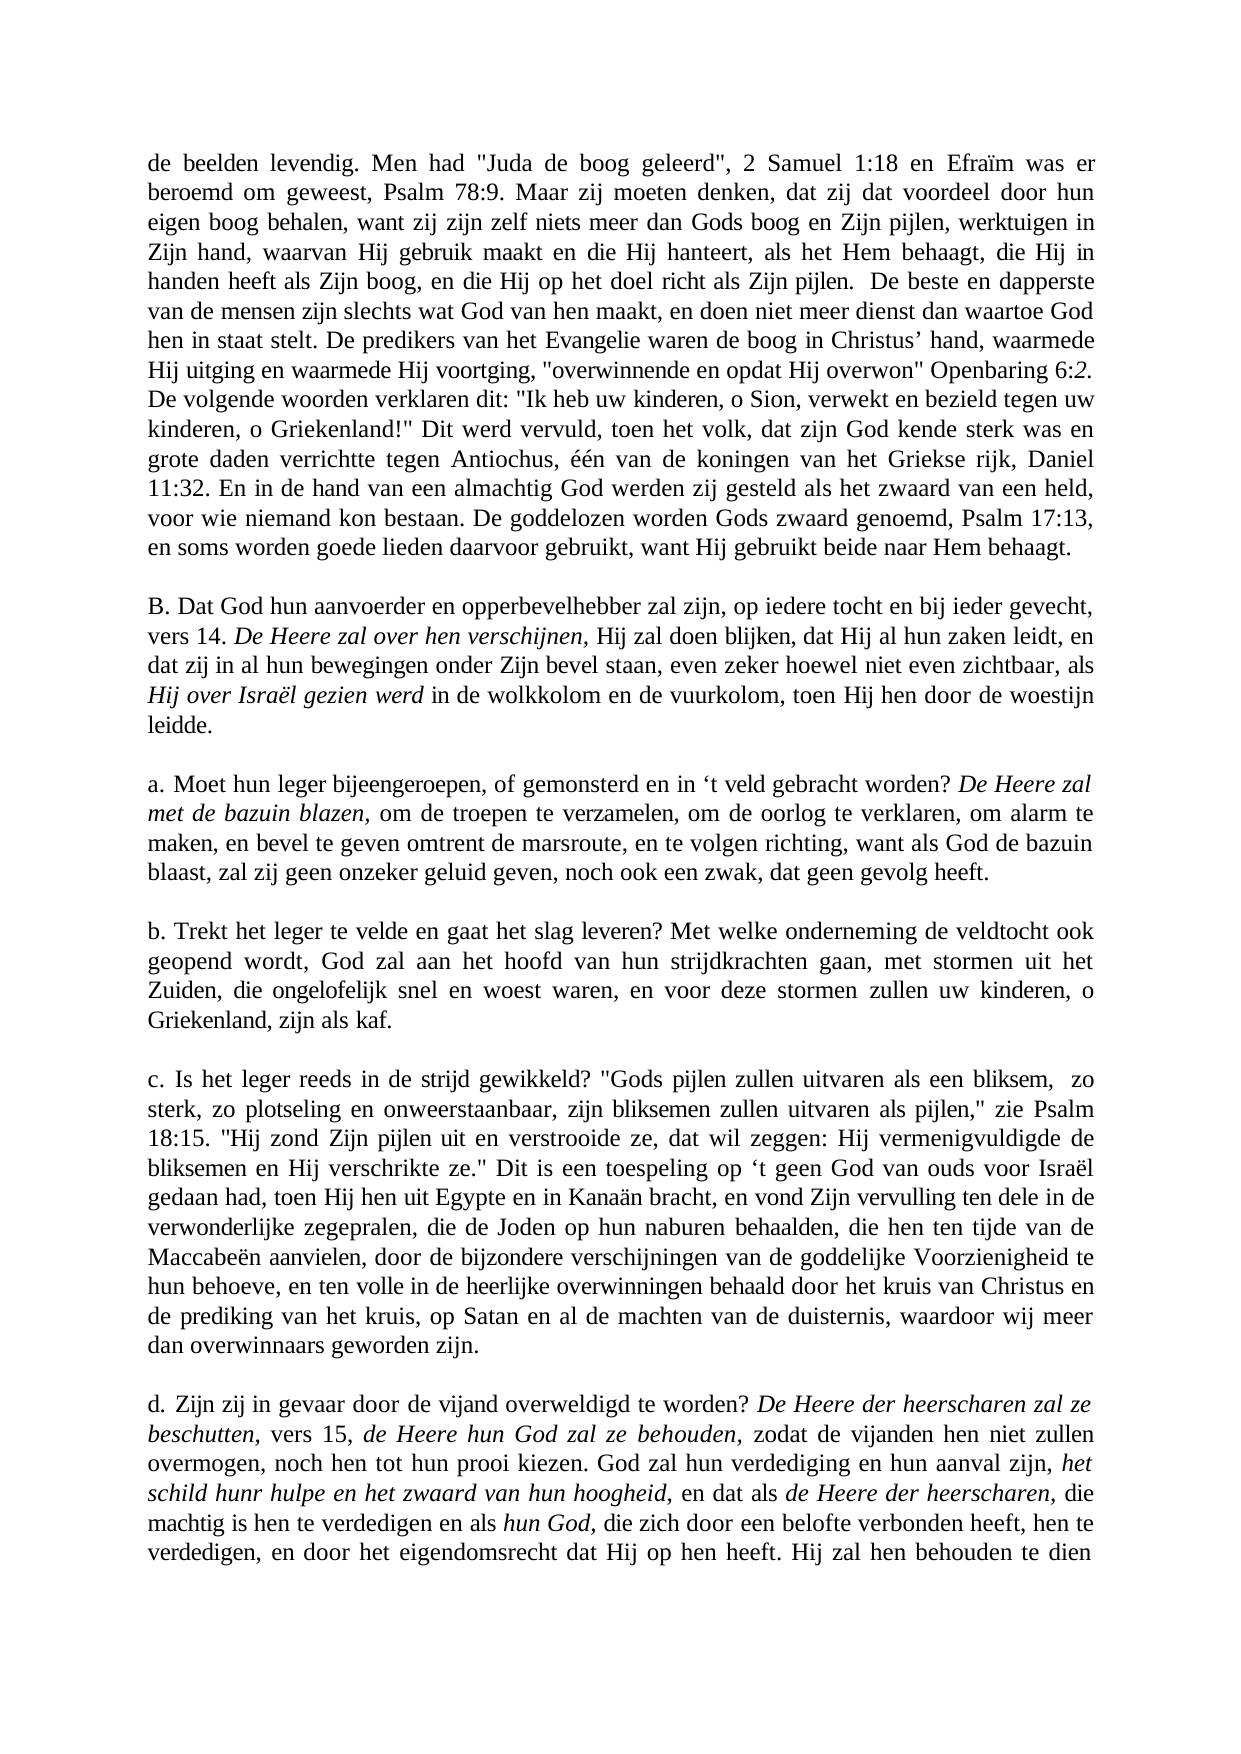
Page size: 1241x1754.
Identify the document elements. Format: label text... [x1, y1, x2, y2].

list Dat God hun aanvoerder en opperbevelhebber zal zijn, op iedere tocht en bij ieder gevecht, vers 14. De Heere zal over hen verschijnen, Hij zal doen blijken, dat Hij al hun zaken leidt, en dat zij in al hun bewegingen onder Zijn bevel staan, even zeker hoewel niet even zichtbaar, als Hij over Israël gezien werd in de wolkkolom en de vuurkolom, toen Hij hen door de woestijn leidde. [147, 591, 1094, 738]
text de beelden levendig. Men had "Juda de boog geleerd", 2 Samuel 1:18 en Efraïm was er beroemd om geweest, Psalm 78:9. Maar zij moeten denken, dat zij dat voordeel door hun eigen boog behalen, want zij zijn zelf niets meer dan Gods boog en Zijn pijlen, werktuigen in Zijn hand, waarvan Hij gebruik maakt en die Hij hanteert, als het Hem behaagt, die Hij in handen heeft als Zijn boog, en die Hij op het doel richt als Zijn pijlen. De beste en dapperste van de mensen zijn slechts wat God van hen maakt, en doen niet meer dienst dan waartoe God hen in staat stelt. De predikers van het Evangelie waren de boog in Christus’ hand, waarmede Hij uitging en waarmede Hij voortging, "overwinnende en opdat Hij overwon" Openbaring 6:2. De volgende woorden verklaren dit: "Ik heb uw kinderen, o Sion, verwekt en bezield tegen uw kinderen, o Griekenland!" Dit werd vervuld, toen het volk, dat zijn God kende sterk was en grote daden verrichtte tegen Antiochus, één van de koningen van het Griekse rijk, Daniel 11:32. En in de hand van een almachtig God werden zij gesteld als het zwaard van een held, voor wie niemand kon bestaan. De goddelozen worden Gods zwaard genoemd, Psalm 17:13, en soms worden goede lieden daarvoor gebruikt, want Hij gebruikt beide naar Hem behaagt. [147, 148, 1095, 561]
list Trekt het leger te velde en gaat het slag leveren? Met welke onderneming de veldtocht ook geopend wordt, God zal aan het hoofd van hun strijdkrachten gaan, met stormen uit het Zuiden, die ongelofelijk snel en woest waren, en voor deze stormen zullen uw kinderen, o Griekenland, zijn als kaf. [147, 916, 1094, 1034]
list Moet hun leger bijeengeroepen, of gemonsterd en in ‘t veld gebracht worden? De Heere zal met de bazuin blazen, om de troepen te verzamelen, om de oorlog te verklaren, om alarm te maken, en bevel te geven omtrent de marsroute, en te volgen richting, want als God de bazuin blaast, zal zij geen onzeker geluid geven, noch ook een zwak, dat geen gevolg heeft. [147, 769, 1094, 886]
list Zijn zij in gevaar door de vijand overweldigd te worden? De Heere der heerscharen zal ze beschutten, vers 15, de Heere hun God zal ze behouden, zodat de vijanden hen niet zullen overmogen, noch hen tot hun prooi kiezen. God zal hun verdediging en hun aanval zijn, het schild hunr hulpe en het zwaard van hun hoogheid, en dat als de Heere der heerscharen, die machtig is hen te verdedigen en als hun God, die zich door een belofte verbonden heeft, hen te verdedigen, en door het eigendomsrecht dat Hij op hen heeft. Hij zal hen behouden te dien [147, 1389, 1094, 1566]
list Is het leger reeds in de strijd gewikkeld? "Gods pijlen zullen uitvaren als een bliksem, zo sterk, zo plotseling en onweerstaanbaar, zijn bliksemen zullen uitvaren als pijlen," zie Psalm 18:15. "Hij zond Zijn pijlen uit en verstrooide ze, dat wil zeggen: Hij vermenigvuldigde de bliksemen en Hij verschrikte ze." Dit is een toespeling op ‘t geen God van ouds voor Israël gedaan had, toen Hij hen uit Egypte en in Kanaän bracht, en vond Zijn vervulling ten dele in de verwonderlijke zegepralen, die de Joden op hun naburen behaalden, die hen ten tijde van de Maccabeën aanvielen, door de bijzondere verschijningen van de goddelijke Voorzienigheid te hun behoeve, en ten volle in de heerlijke overwinningen behaald door het kruis van Christus en de prediking van het kruis, op Satan en al de machten van de duisternis, waardoor wij meer dan overwinnaars geworden zijn. [147, 1064, 1095, 1359]
